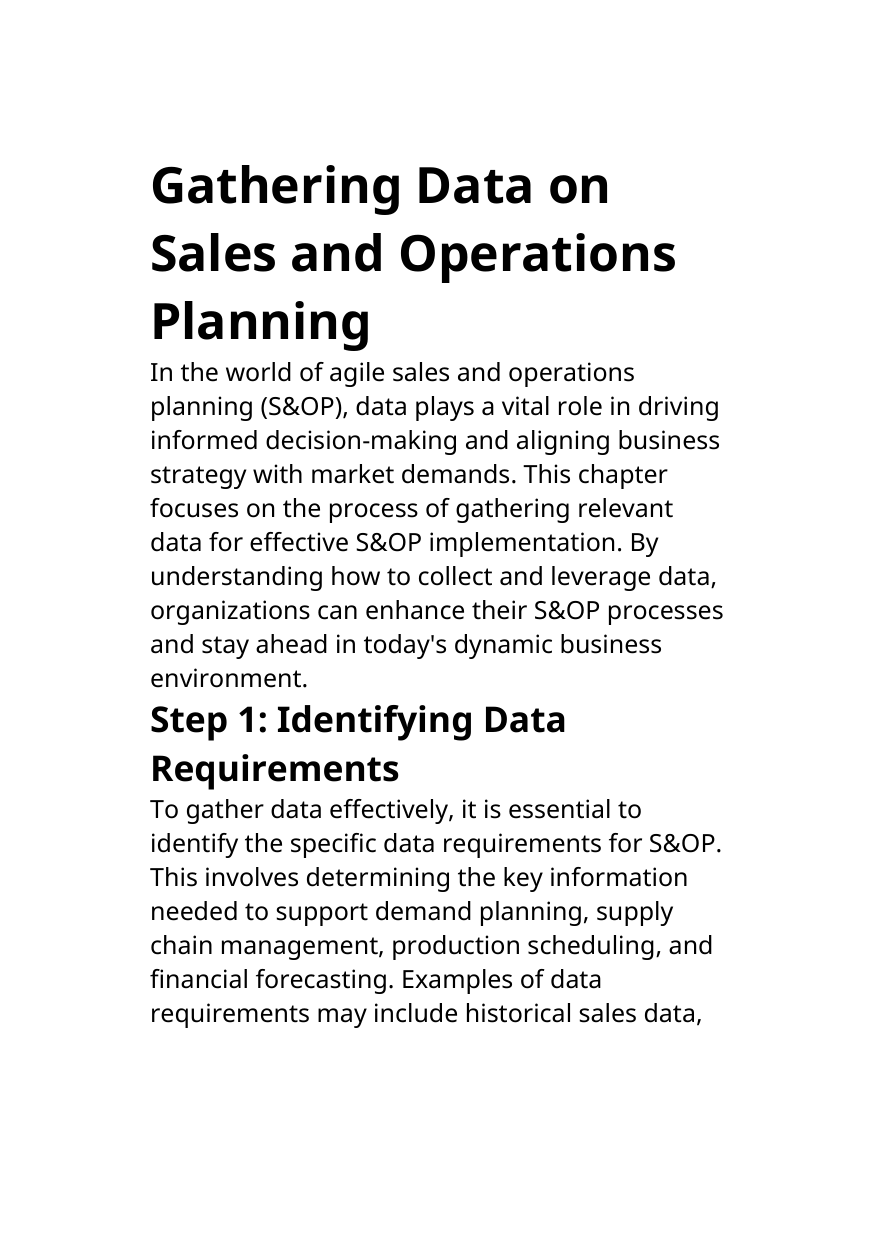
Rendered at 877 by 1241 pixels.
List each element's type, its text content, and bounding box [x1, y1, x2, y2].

subtitle Step 1: Identifying Data Requirements [150, 695, 727, 791]
text In the world of agile sales and operations planning (S&OP), data plays a vital role in driving informed decision-making and aligning business strategy with market demands. This chapter focuses on the process of gathering relevant data for effective S&OP implementation. By understanding how to collect and leverage data, organizations can enhance their S&OP processes and stay ahead in today's dynamic business environment. [150, 354, 727, 695]
subtitle Gathering Data on Sales and Operations Planning [150, 150, 727, 354]
